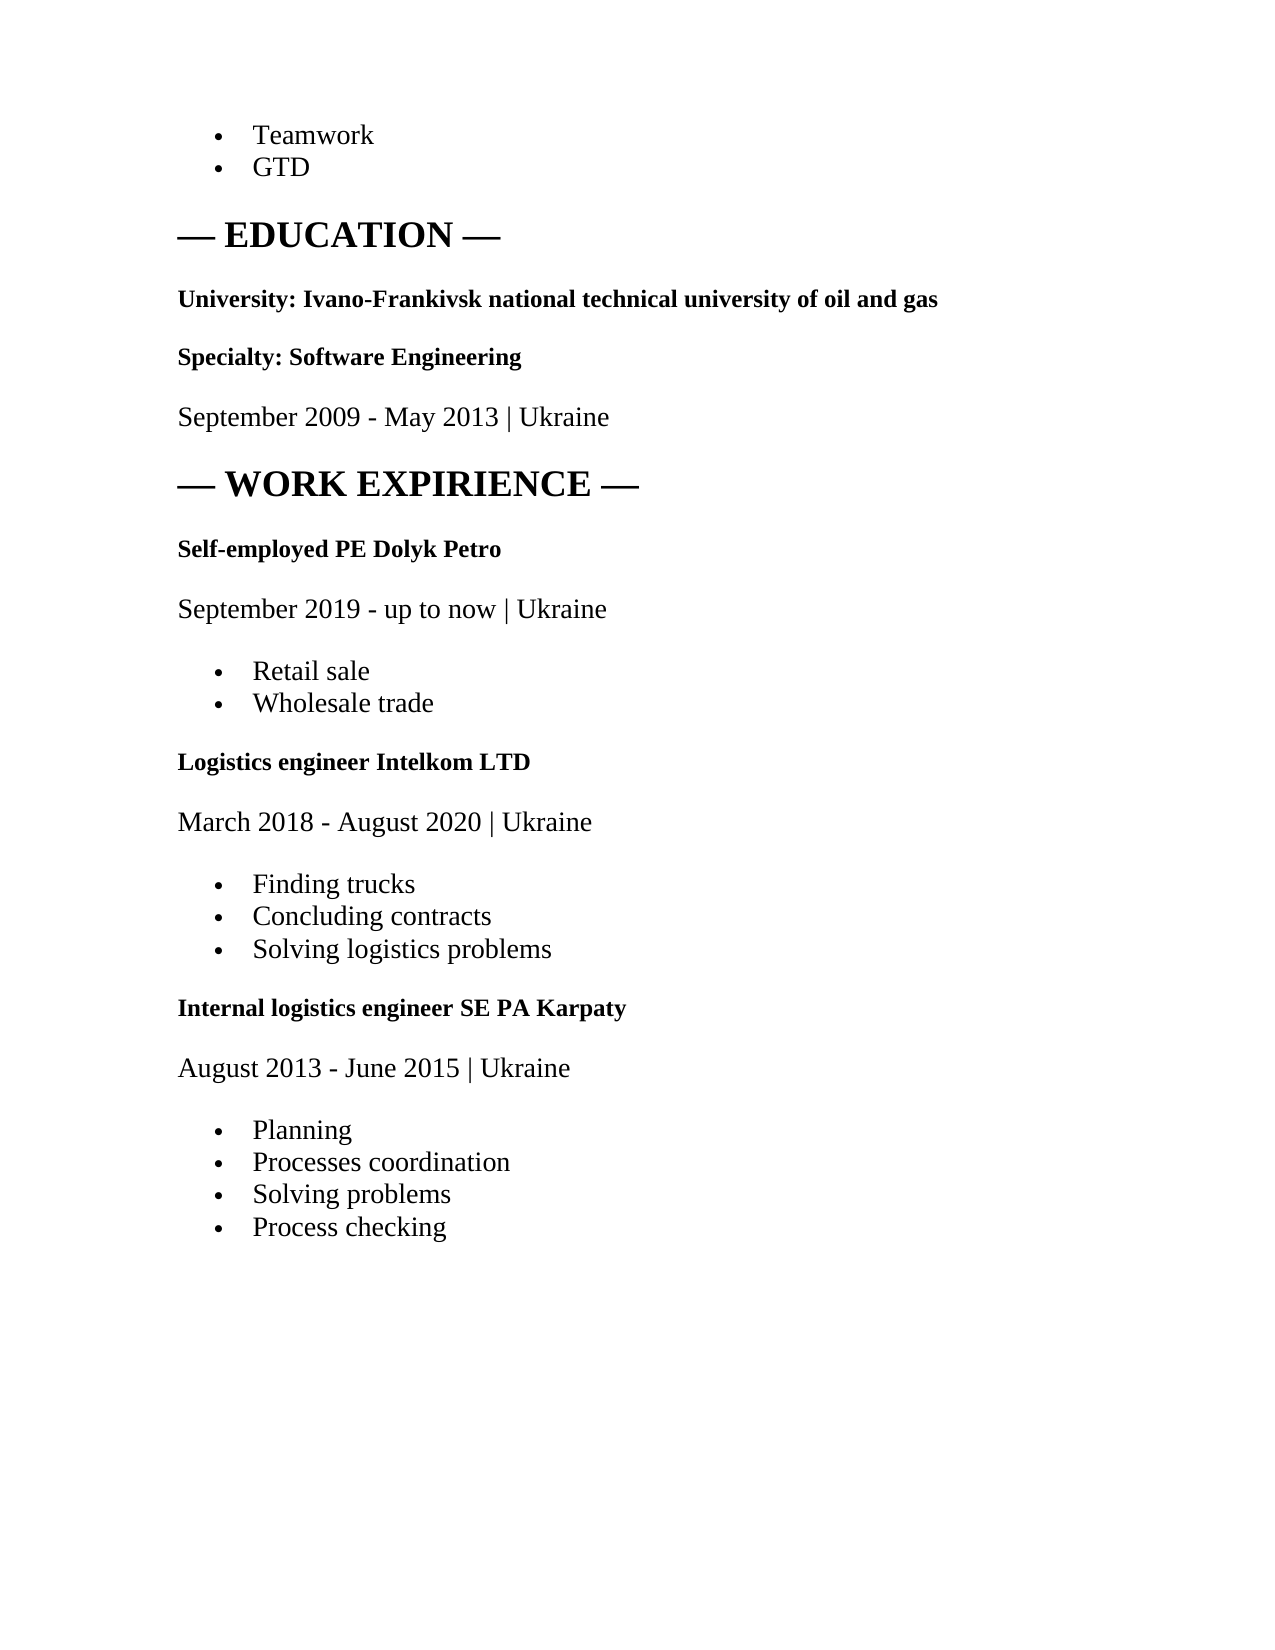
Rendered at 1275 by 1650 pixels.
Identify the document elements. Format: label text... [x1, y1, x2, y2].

list GTD [215, 151, 1186, 183]
list Processes coordination [215, 1145, 1186, 1178]
list Solving problems [215, 1178, 1186, 1210]
list Wholesale trade [215, 686, 1186, 718]
text September 2009 - May 2013 | Ukraine [177, 400, 1186, 433]
list Planning [215, 1113, 1186, 1145]
text Logistics engineer Intelkom LTD [177, 747, 1186, 776]
text September 2019 - up to now | Ukraine [177, 592, 1186, 624]
text March 2018 - August 2020 | Ukraine [177, 805, 1186, 838]
list Concluding contracts [215, 899, 1186, 932]
text August 2013 - June 2015 | Ukraine [177, 1051, 1186, 1084]
text — WORK EXPIRIENCE — [177, 462, 1186, 505]
list Process checking [215, 1210, 1186, 1242]
text University: Ivano-Frankivsk national technical university of oil and gas [177, 284, 1186, 313]
list Solving logistics problems [215, 932, 1186, 964]
list Retail sale [215, 653, 1186, 686]
text — EDUCATION — [177, 212, 1186, 255]
text Self-employed PE Dolyk Petro [177, 534, 1186, 563]
text Internal logistics engineer SE PA Karpaty [177, 993, 1186, 1022]
list Teamwork [215, 118, 1186, 151]
text Specialty: Software Engineering [177, 342, 1186, 371]
list Finding trucks [215, 867, 1186, 899]
